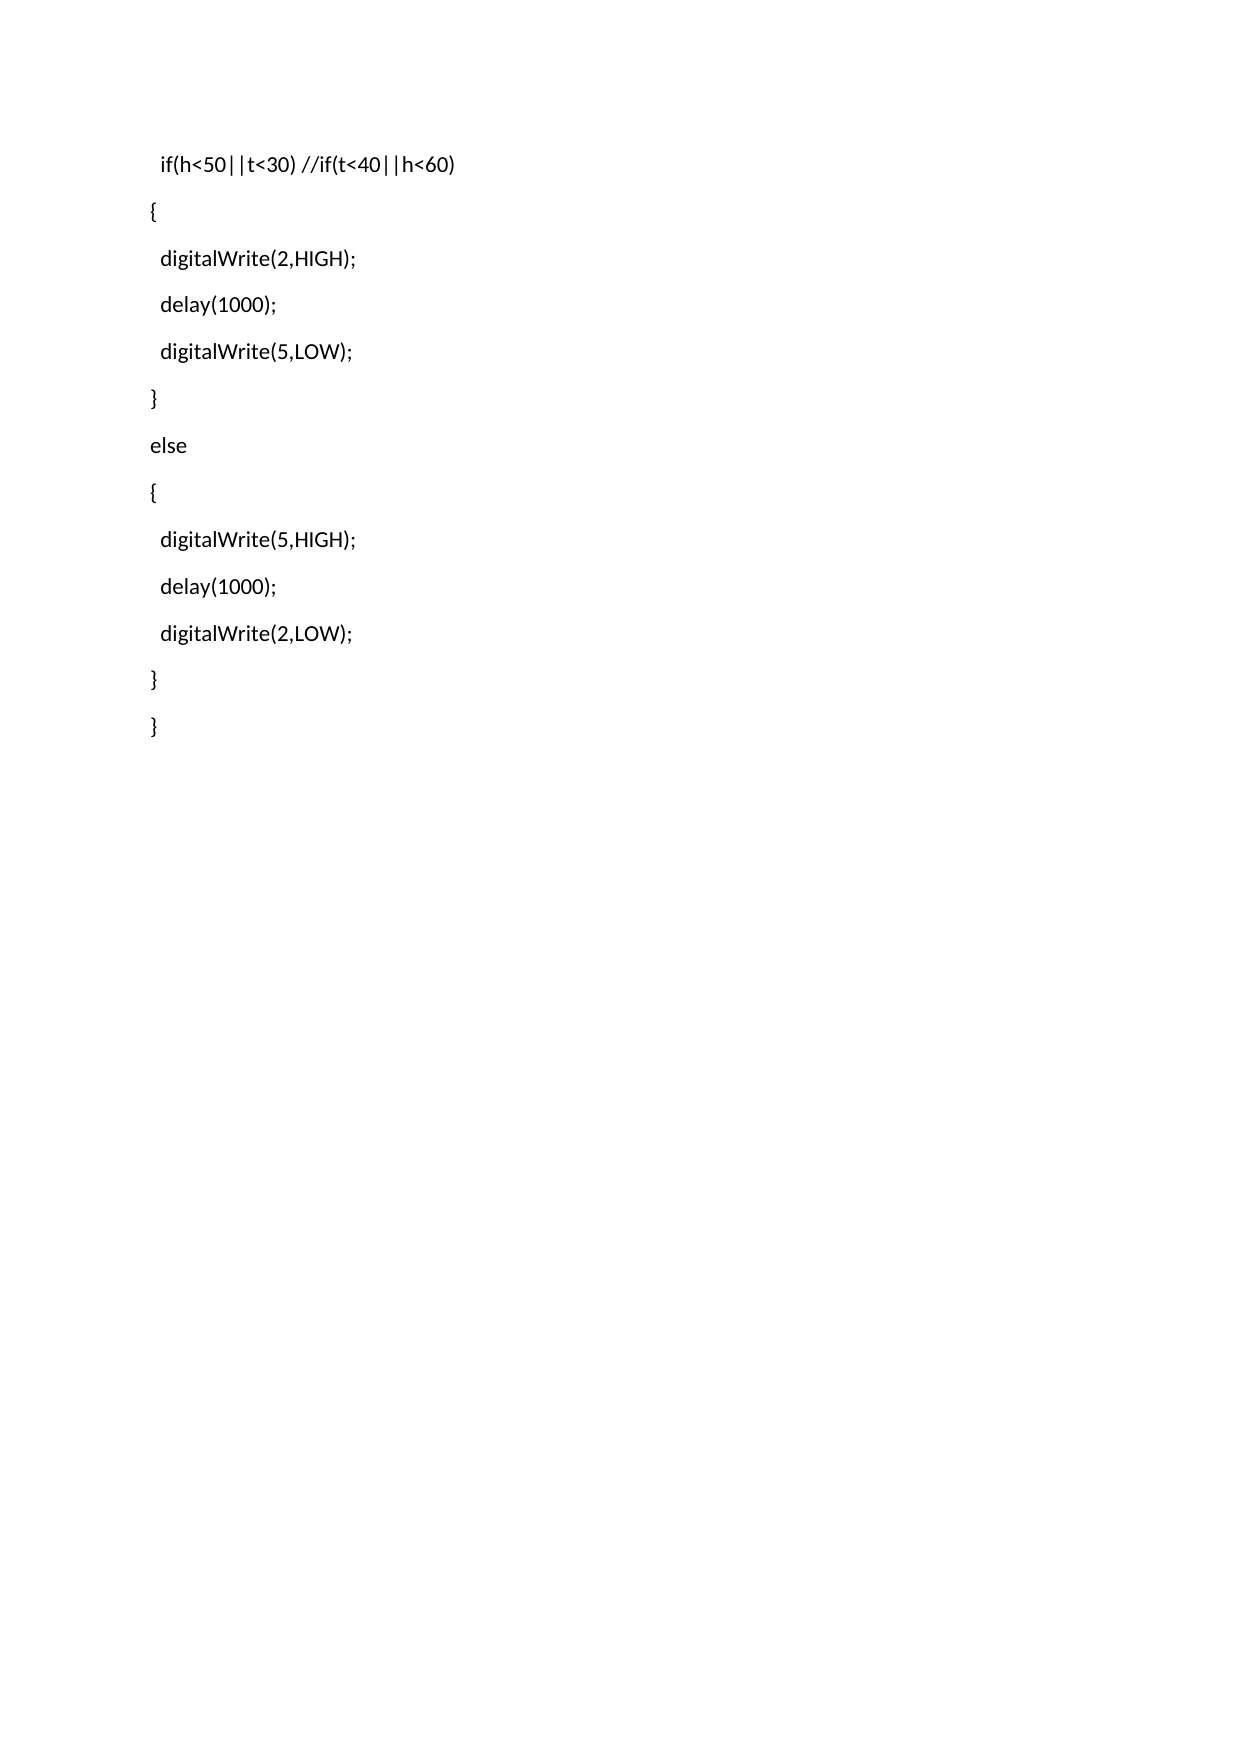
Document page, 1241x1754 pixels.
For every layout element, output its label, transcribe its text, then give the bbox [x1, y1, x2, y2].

text digitalWrite(2,LOW); [150, 619, 1090, 647]
text } [150, 666, 1090, 694]
text else [150, 431, 1090, 459]
text digitalWrite(5,HIGH); [150, 525, 1090, 553]
text { [150, 197, 1090, 225]
text delay(1000); [150, 572, 1090, 600]
text } [150, 712, 1090, 741]
text digitalWrite(2,HIGH); [150, 244, 1090, 272]
text } [150, 384, 1090, 412]
text { [150, 478, 1090, 506]
text digitalWrite(5,LOW); [150, 337, 1090, 366]
text if(h<50||t<30) //if(t<40||h<60) [150, 150, 1090, 178]
text delay(1000); [150, 291, 1090, 319]
